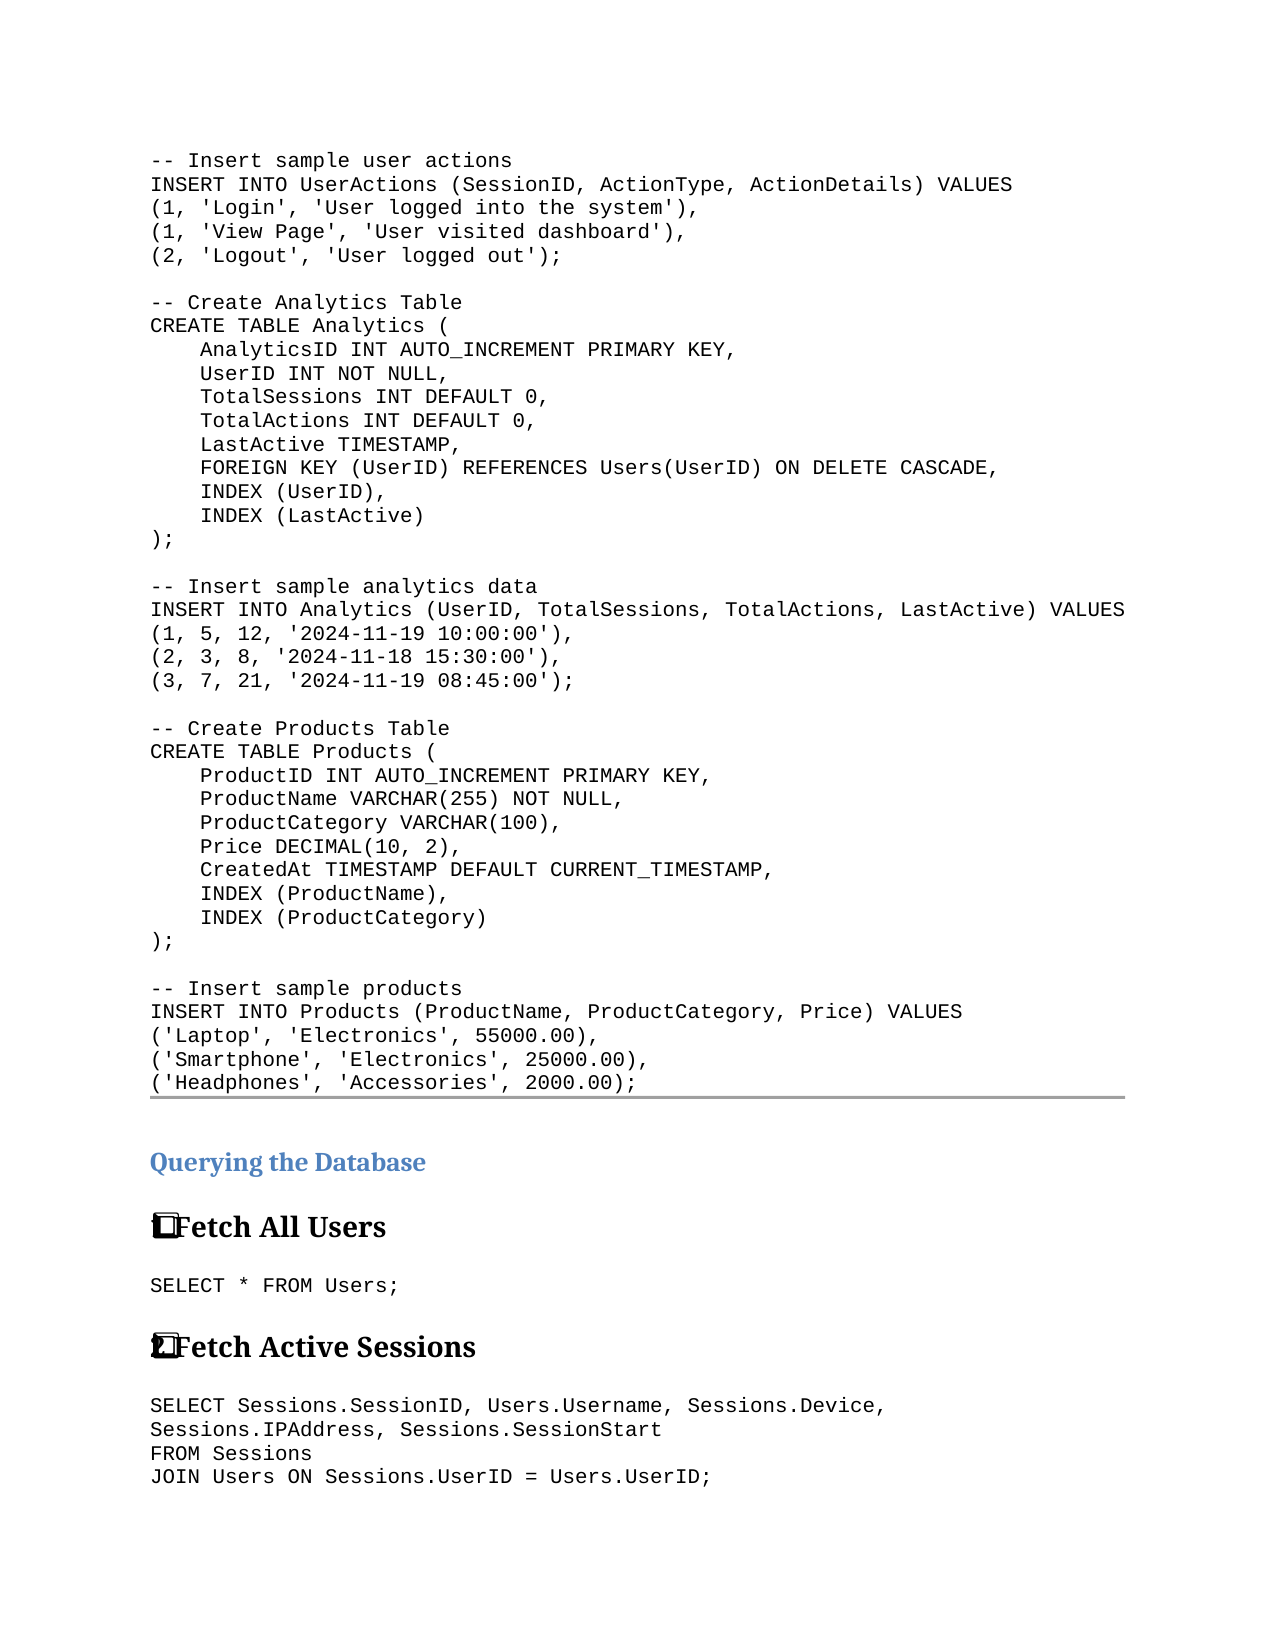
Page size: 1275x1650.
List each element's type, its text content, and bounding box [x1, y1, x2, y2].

text FROM Sessions [150, 1443, 1125, 1466]
text ('Laptop', 'Electronics', 55000.00), [150, 1025, 1125, 1048]
text ); [150, 930, 1125, 954]
text ProductName VARCHAR(255) NOT NULL, [150, 788, 1125, 812]
text (2, 'Logout', 'User logged out'); [150, 244, 1125, 268]
text FOREIGN KEY (UserID) REFERENCES Users(UserID) ON DELETE CASCADE, [150, 457, 1125, 481]
text -- Insert sample products [150, 978, 1125, 1001]
text ); [150, 528, 1125, 552]
text CREATE TABLE Analytics ( [150, 316, 1125, 339]
text TotalSessions INT DEFAULT 0, [150, 386, 1125, 410]
text (2, 3, 8, '2024-11-18 15:30:00'), [150, 647, 1125, 670]
subtitle 2️⃣ Fetch Active Sessions [150, 1328, 1125, 1366]
text SELECT Sessions.SessionID, Users.Username, Sessions.Device, Sessions.IPAddress, Sessions.SessionStart [150, 1395, 1125, 1443]
text INDEX (ProductName), [150, 883, 1125, 907]
text INDEX (UserID), [150, 481, 1125, 505]
text ('Headphones', 'Accessories', 2000.00); [150, 1072, 1125, 1095]
text LastActive TIMESTAMP, [150, 434, 1125, 457]
text CreatedAt TIMESTAMP DEFAULT CURRENT_TIMESTAMP, [150, 859, 1125, 883]
subtitle Querying the Database [150, 1147, 1125, 1178]
text AnalyticsID INT AUTO_INCREMENT PRIMARY KEY, [150, 339, 1125, 363]
text CREATE TABLE Products ( [150, 741, 1125, 765]
text ProductCategory VARCHAR(100), [150, 812, 1125, 836]
text JOIN Users ON Sessions.UserID = Users.UserID; [150, 1466, 1125, 1490]
text ProductID INT AUTO_INCREMENT PRIMARY KEY, [150, 765, 1125, 788]
text (1, 'Login', 'User logged into the system'), [150, 197, 1125, 221]
text Price DECIMAL(10, 2), [150, 836, 1125, 859]
text INDEX (LastActive) [150, 505, 1125, 528]
text (3, 7, 21, '2024-11-19 08:45:00'); [150, 670, 1125, 694]
text SELECT * FROM Users; [150, 1275, 1125, 1299]
text (1, 'View Page', 'User visited dashboard'), [150, 221, 1125, 244]
text INSERT INTO UserActions (SessionID, ActionType, ActionDetails) VALUES [150, 174, 1125, 197]
text (1, 5, 12, '2024-11-19 10:00:00'), [150, 623, 1125, 647]
text -- Create Analytics Table [150, 292, 1125, 316]
subtitle 1️⃣ Fetch All Users [150, 1207, 1125, 1246]
text TotalActions INT DEFAULT 0, [150, 410, 1125, 434]
text -- Create Products Table [150, 717, 1125, 741]
text ('Smartphone', 'Electronics', 25000.00), [150, 1048, 1125, 1072]
text UserID INT NOT NULL, [150, 363, 1125, 386]
text INSERT INTO Products (ProductName, ProductCategory, Price) VALUES [150, 1001, 1125, 1025]
text INDEX (ProductCategory) [150, 907, 1125, 930]
text INSERT INTO Analytics (UserID, TotalSessions, TotalActions, LastActive) VALUES [150, 599, 1125, 623]
text -- Insert sample analytics data [150, 576, 1125, 599]
text -- Insert sample user actions [150, 150, 1125, 174]
